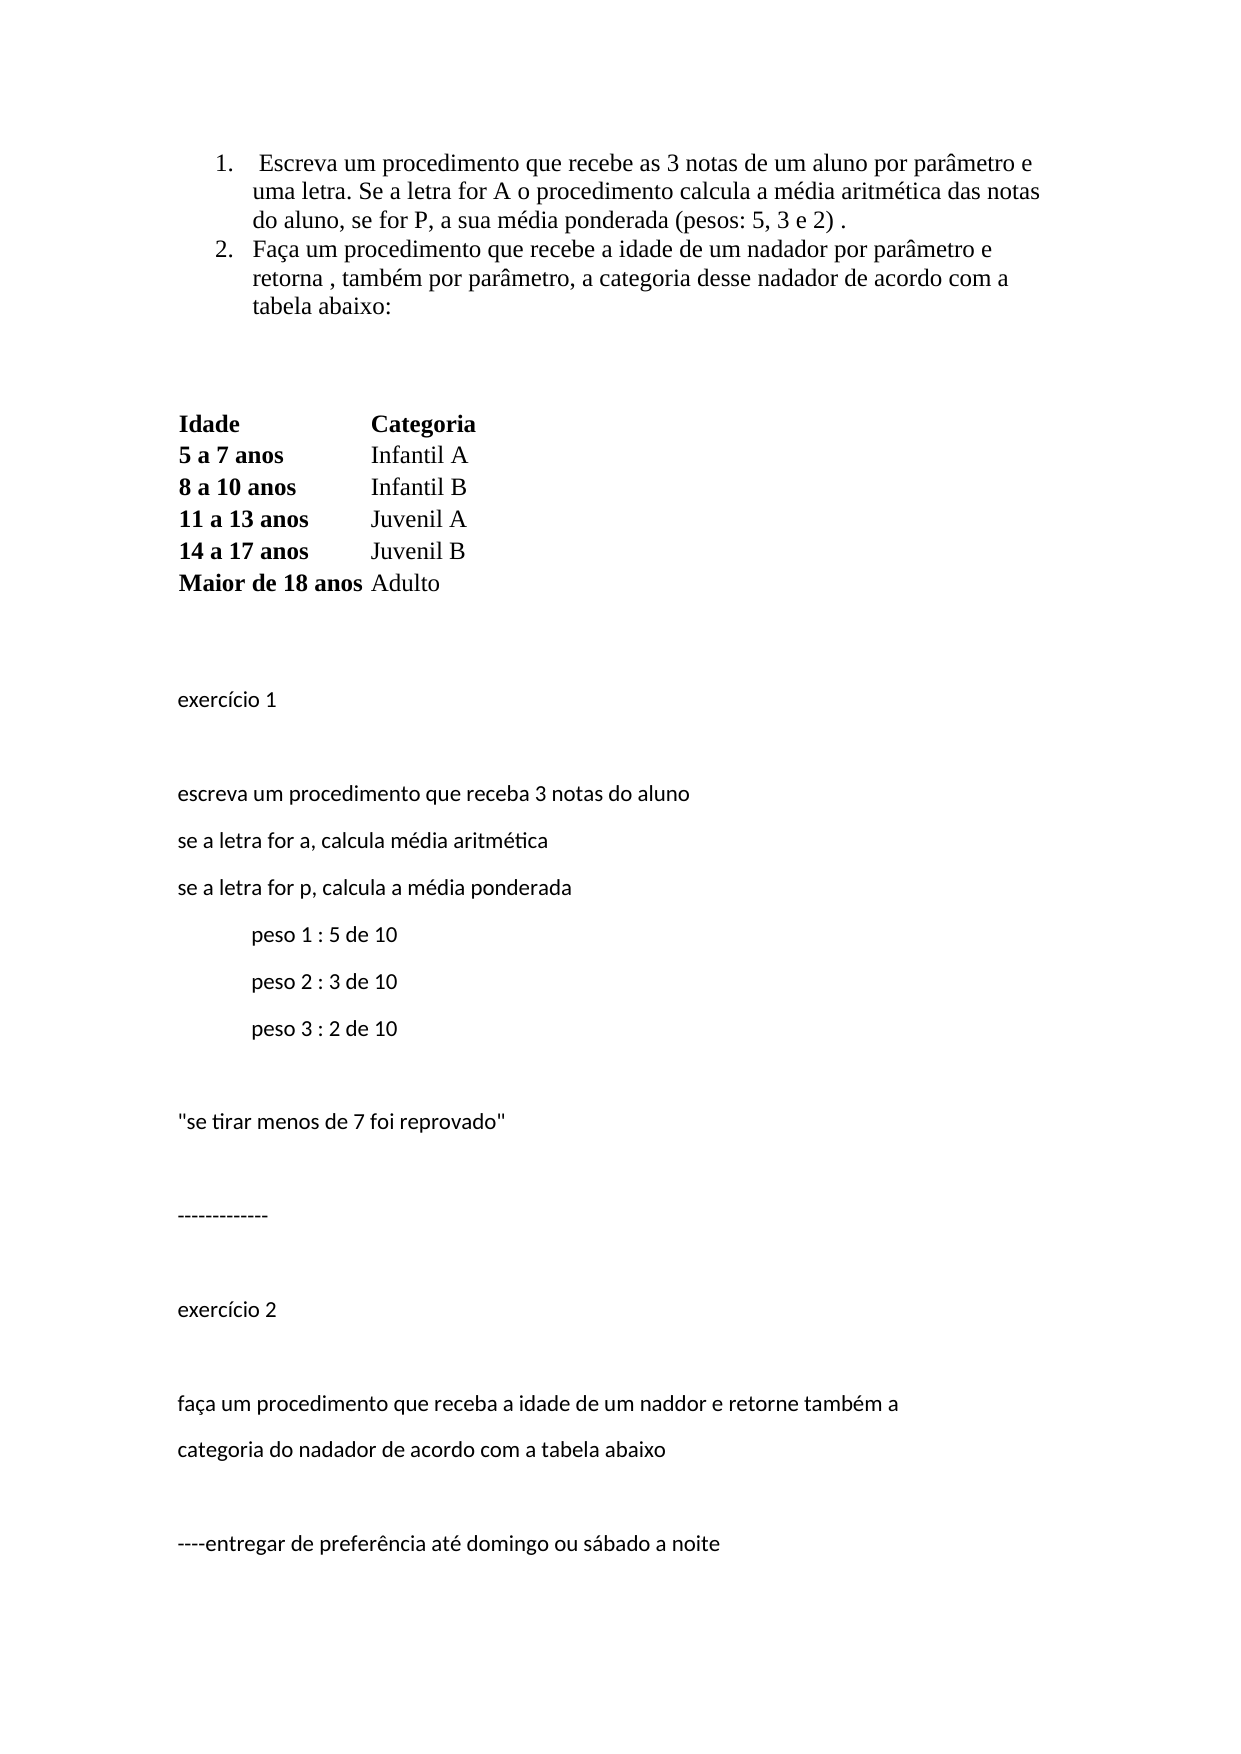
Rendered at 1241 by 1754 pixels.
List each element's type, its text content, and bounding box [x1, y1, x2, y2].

list Faça um procedimento que recebe a idade de um nadador por parâmetro e retorna , também por parâmetro, a categoria desse nadador de acordo com a tabela abaixo: [215, 234, 1063, 320]
table_cell 8 a 10 anos [177, 471, 369, 503]
text "se tirar menos de 7 foi reprovado" [177, 1107, 1063, 1135]
table_cell 5 a 7 anos [177, 439, 369, 471]
text escreva um procedimento que receba 3 notas do aluno [177, 779, 1063, 807]
text exercício 2 [177, 1295, 1063, 1323]
text ------------- [177, 1201, 1063, 1229]
text exercício 1 [177, 686, 1063, 713]
table_cell Juvenil B [369, 535, 482, 567]
table_cell 11 a 13 anos [177, 503, 369, 535]
text se a letra for a, calcula média aritmética [177, 826, 1063, 854]
table_header Categoria [369, 407, 482, 439]
text peso 3 : 2 de 10 [177, 1014, 1063, 1042]
text faça um procedimento que receba a idade de um naddor e retorne também a [177, 1389, 1063, 1417]
table_cell Adulto [369, 567, 482, 598]
table_cell 14 a 17 anos [177, 535, 369, 567]
text peso 2 : 3 de 10 [177, 967, 1063, 995]
table_cell Juvenil A [369, 503, 482, 535]
table_header Idade [177, 407, 369, 439]
list Escreva um procedimento que recebe as 3 notas de um aluno por parâmetro e uma letra. Se a letra for A o procedimento calcula a média aritmética das notas do aluno, se for P, a sua média ponderada (pesos: 5, 3 e 2) . [215, 148, 1063, 234]
table_cell Infantil A [369, 439, 482, 471]
text se a letra for p, calcula a média ponderada [177, 873, 1063, 901]
text ----entregar de preferência até domingo ou sábado a noite [177, 1529, 1063, 1557]
text peso 1 : 5 de 10 [177, 920, 1063, 948]
table_cell Maior de 18 anos [177, 567, 369, 598]
text categoria do nadador de acordo com a tabela abaixo [177, 1436, 1063, 1463]
table_cell Infantil B [369, 471, 482, 503]
